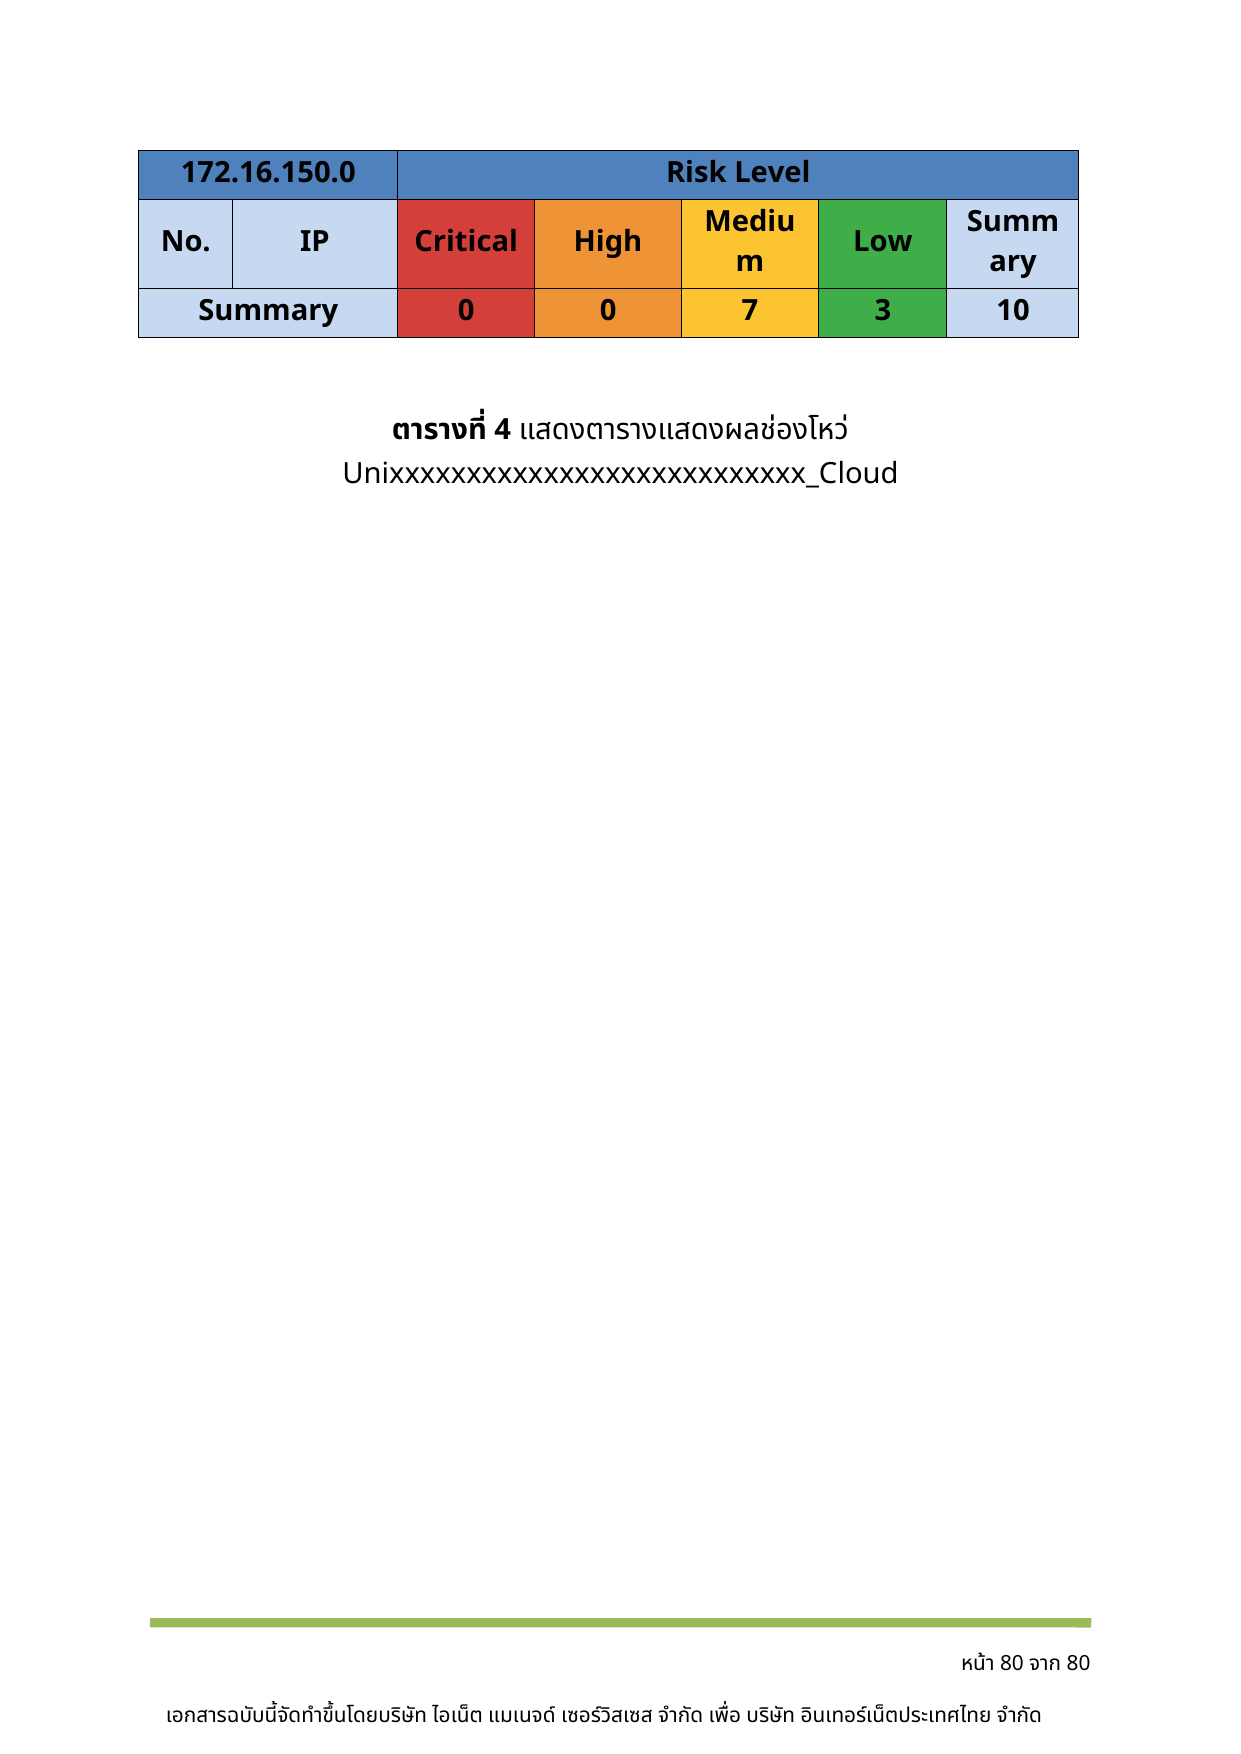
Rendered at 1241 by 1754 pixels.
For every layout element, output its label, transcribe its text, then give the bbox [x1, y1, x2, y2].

table_header 172.16.150.0 [139, 151, 397, 199]
table_cell 0 [398, 289, 534, 337]
table_header Risk Level [398, 151, 1078, 199]
table_cell 7 [682, 289, 818, 337]
table_cell Medium [682, 200, 818, 288]
table_cell Summary [139, 289, 397, 337]
table_cell Summary [947, 200, 1078, 288]
table_cell 10 [947, 289, 1078, 337]
table_cell 3 [819, 289, 946, 337]
table_cell IP [233, 200, 397, 288]
table_cell No. [139, 200, 232, 288]
table_cell Critical [398, 200, 534, 288]
table_cell Low [819, 200, 946, 288]
table_cell 0 [535, 289, 681, 337]
text ตารางที่ 4 แสดงตารางแสดงผลช่องโหว่ Unixxxxxxxxxxxxxxxxxxxxxxxxxxx_Cloud [150, 408, 1090, 492]
